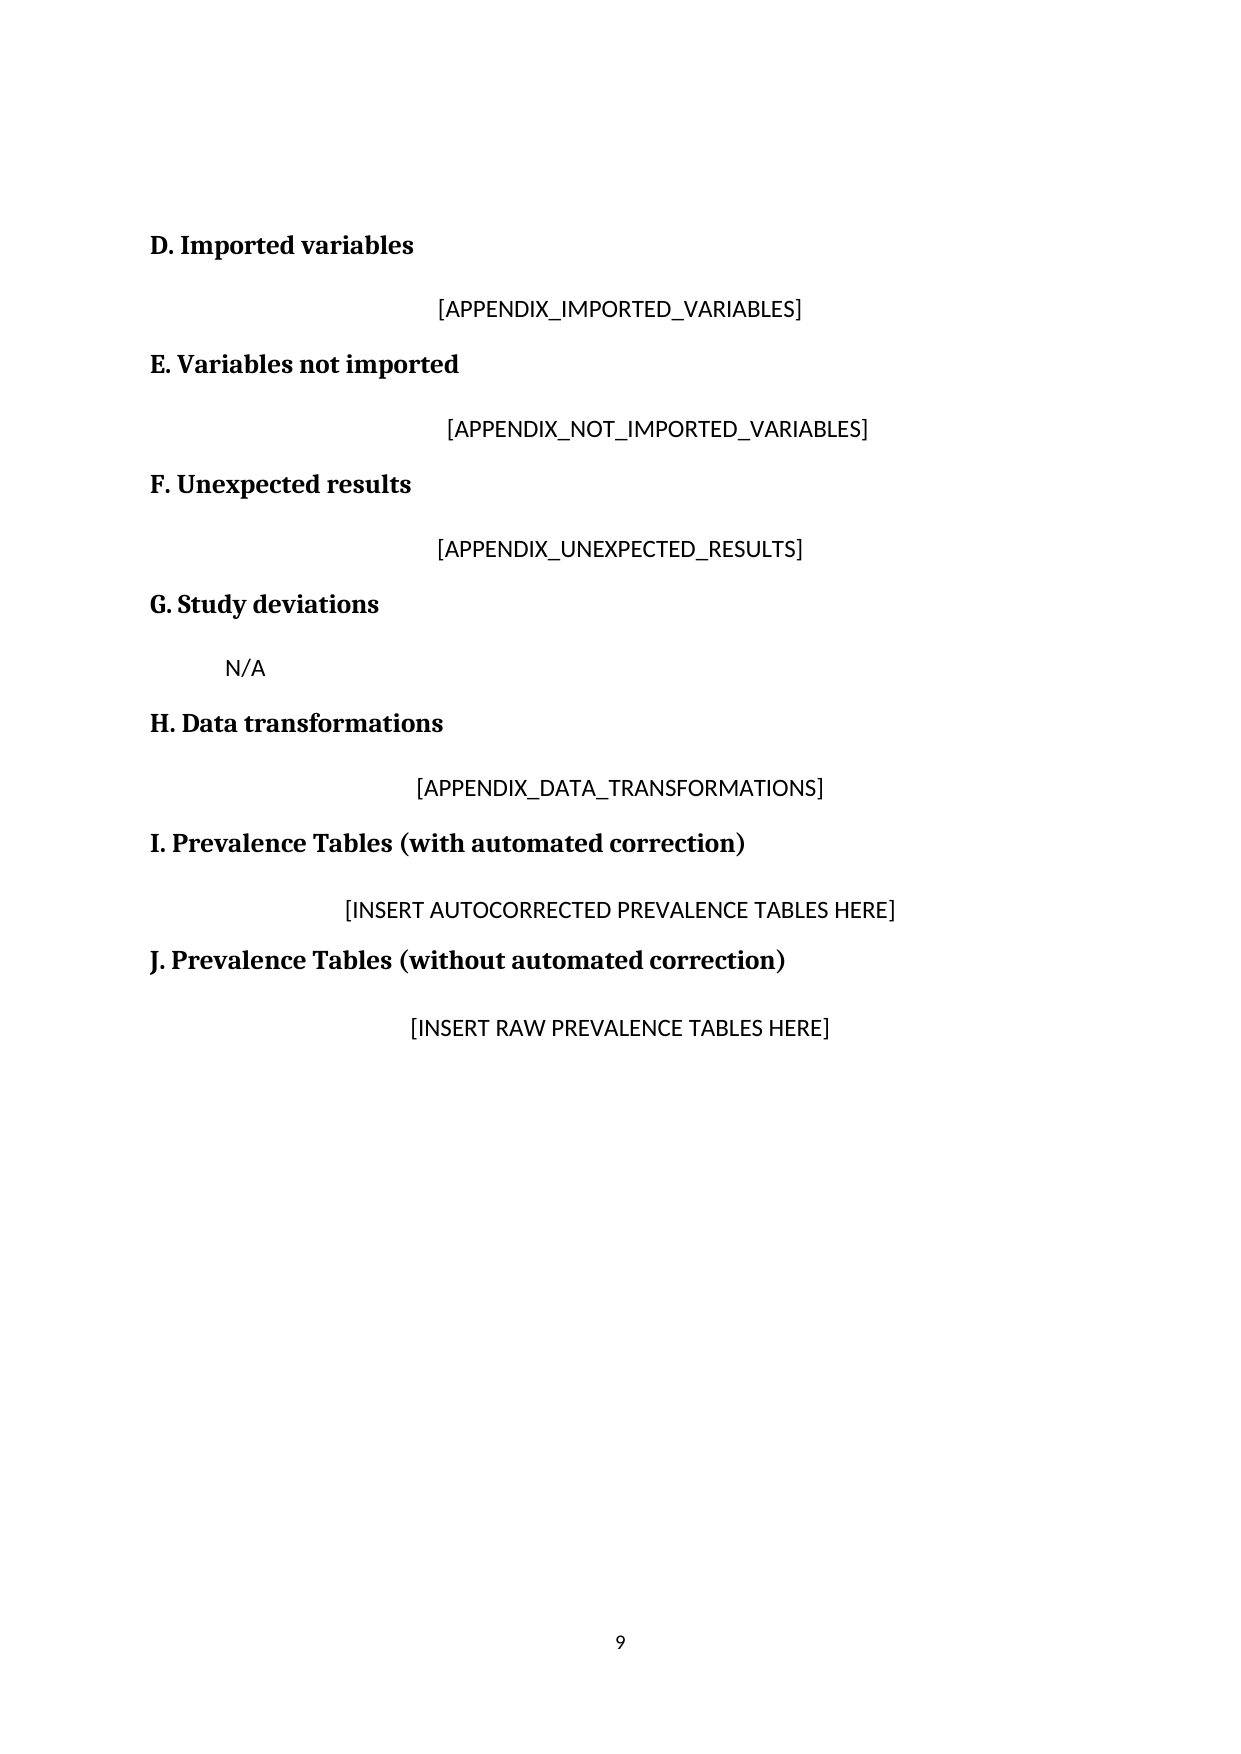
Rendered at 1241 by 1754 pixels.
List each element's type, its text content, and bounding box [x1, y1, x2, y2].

subtitle I. Prevalence Tables (with automated correction) [150, 828, 1090, 859]
text [INSERT RAW PREVALENCE TABLES HERE] [150, 1012, 1090, 1042]
text [APPENDIX_NOT_IMPORTED_VARIABLES] [150, 413, 1090, 444]
text [APPENDIX_UNEXPECTED_RESULTS] [150, 533, 1090, 563]
subtitle J. Prevalence Tables (without automated correction) [150, 945, 1090, 977]
text [INSERT AUTOCORRECTED PREVALENCE TABLES HERE] [150, 894, 1090, 924]
subtitle H. Data transformations [150, 708, 1090, 739]
subtitle D. Imported variables [150, 230, 1090, 261]
text [APPENDIX_DATA_TRANSFORMATIONS] [150, 772, 1090, 802]
text [APPENDIX_IMPORTED_VARIABLES] [150, 294, 1090, 324]
subtitle G. Study deviations [150, 589, 1090, 620]
text N/A [150, 652, 1090, 683]
subtitle F. Unexpected results [150, 469, 1090, 500]
subtitle E. Variables not imported [150, 349, 1090, 381]
